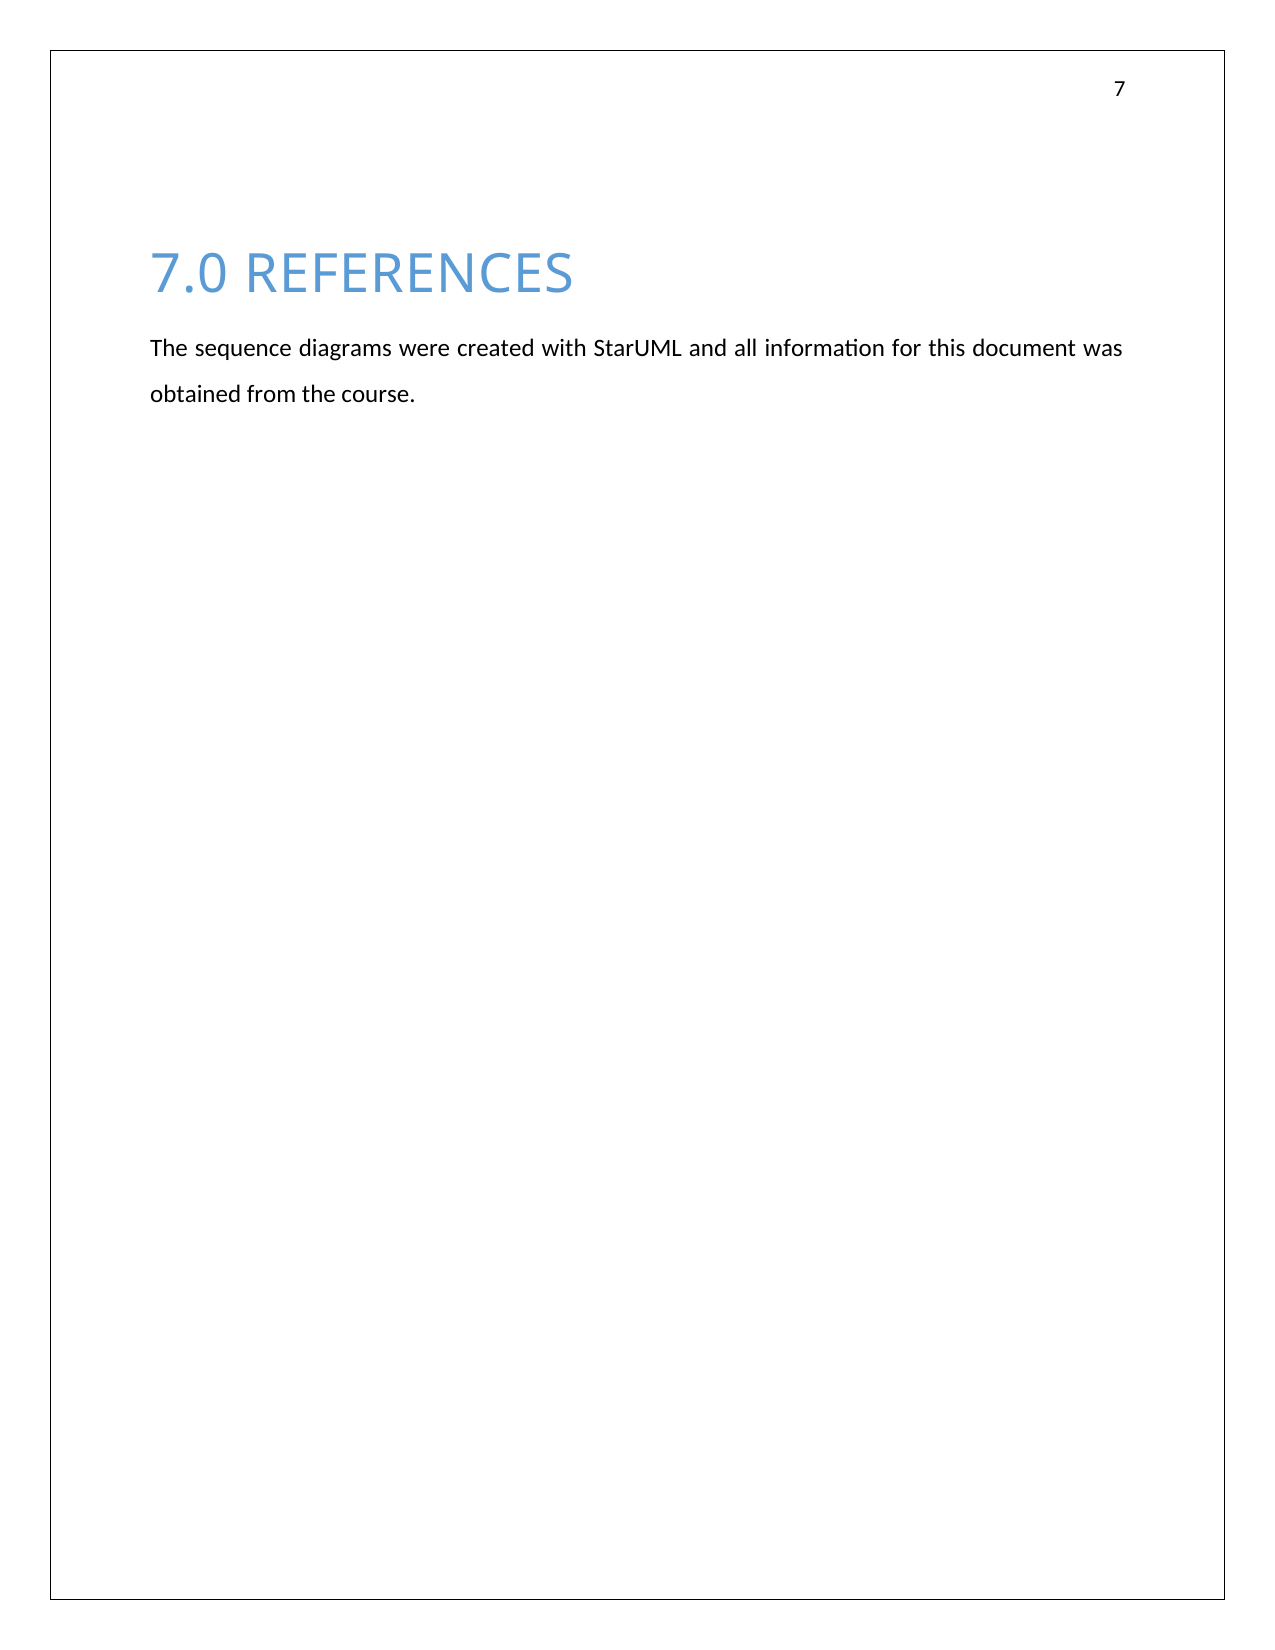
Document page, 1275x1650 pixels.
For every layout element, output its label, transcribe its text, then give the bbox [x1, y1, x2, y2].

title 7.0 REFERENCES [150, 235, 1125, 308]
text The sequence diagrams were created with StarUML and all information for this document was obtained from the course. [150, 332, 1125, 408]
